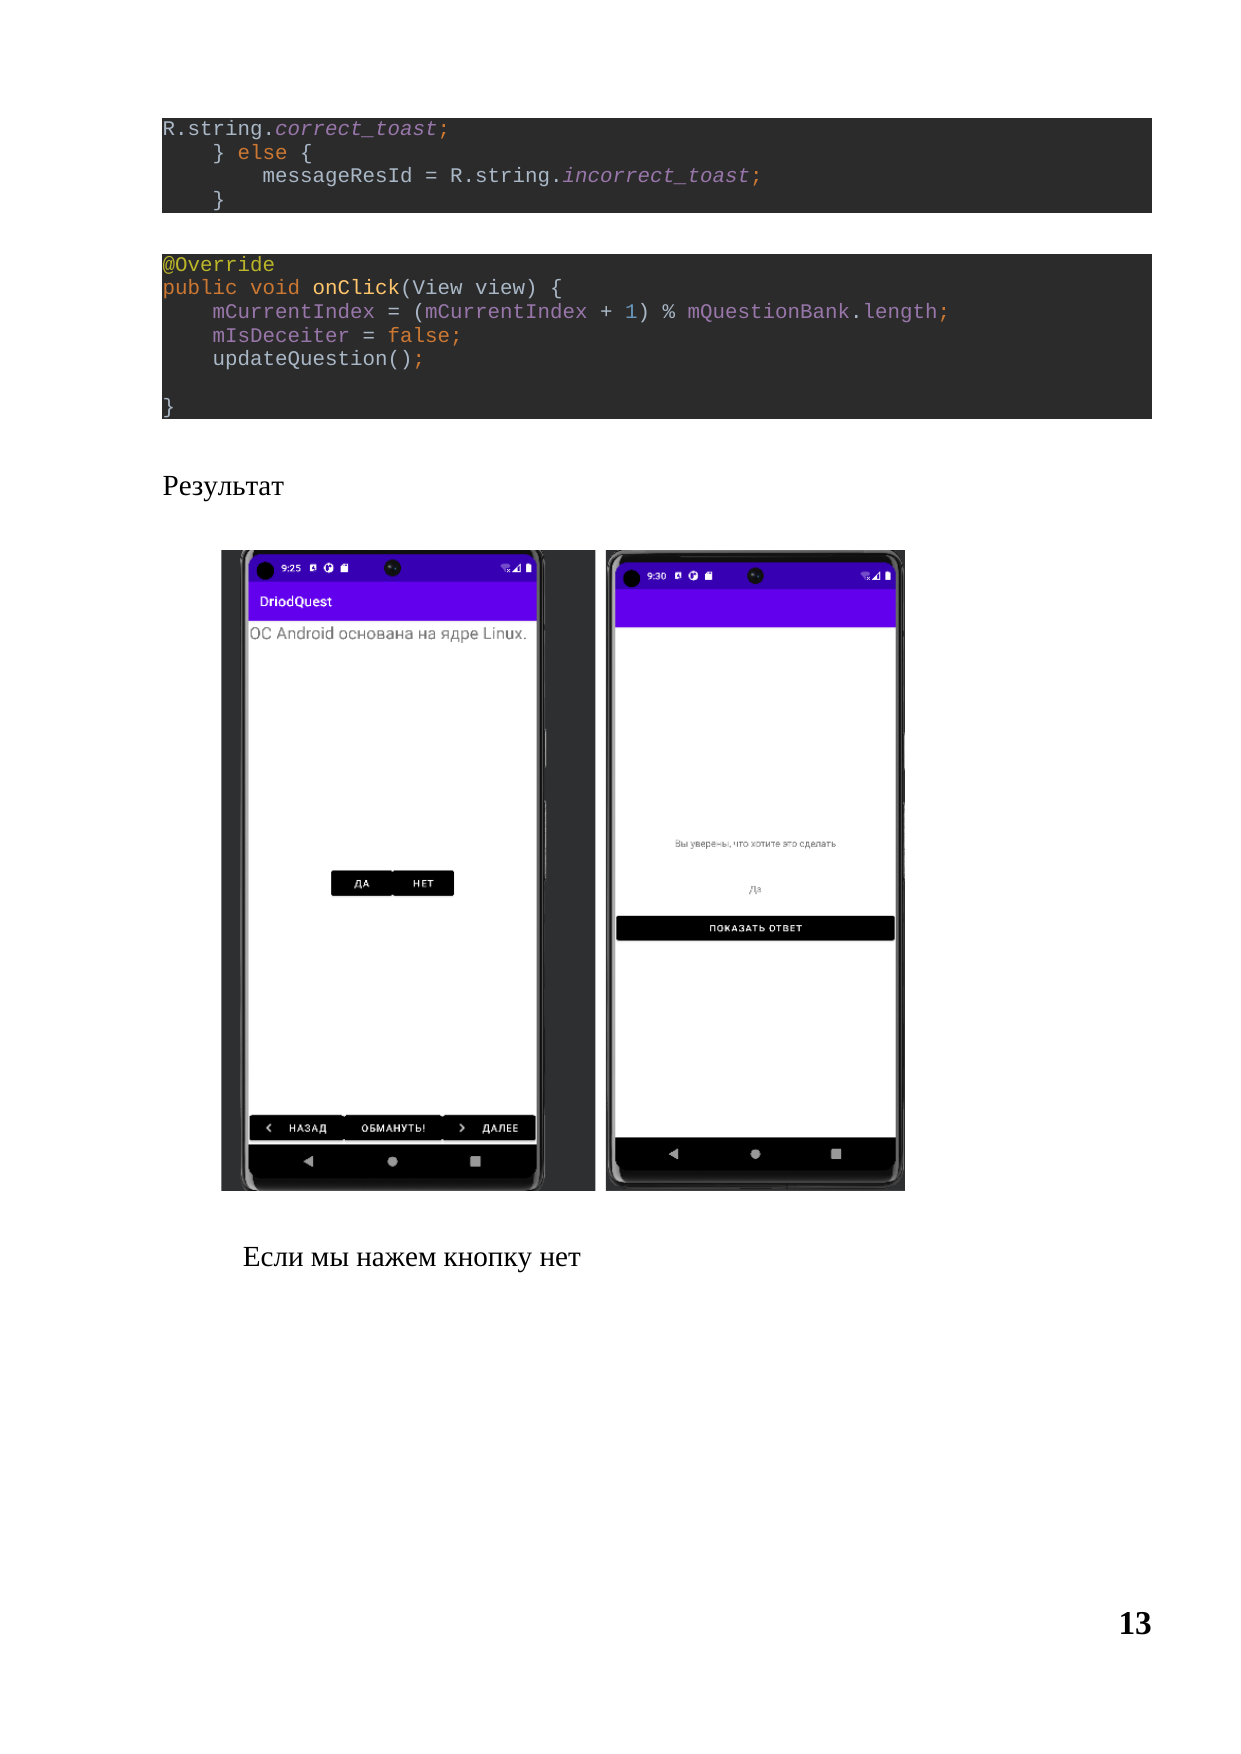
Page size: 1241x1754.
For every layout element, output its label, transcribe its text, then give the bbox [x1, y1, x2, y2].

text @Override public void onClick(View view) { mCurrentIndex = (mCurrentIndex + 1) % mQuestionBank.length; mIsDeceiter = false; updateQuestion(); } [162, 254, 1152, 419]
subtitle Результат [162, 468, 1152, 501]
picture [221, 550, 596, 1191]
picture [605, 550, 905, 1191]
subtitle Если мы нажем кнопку нет [162, 1239, 1152, 1272]
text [162, 118, 1152, 213]
